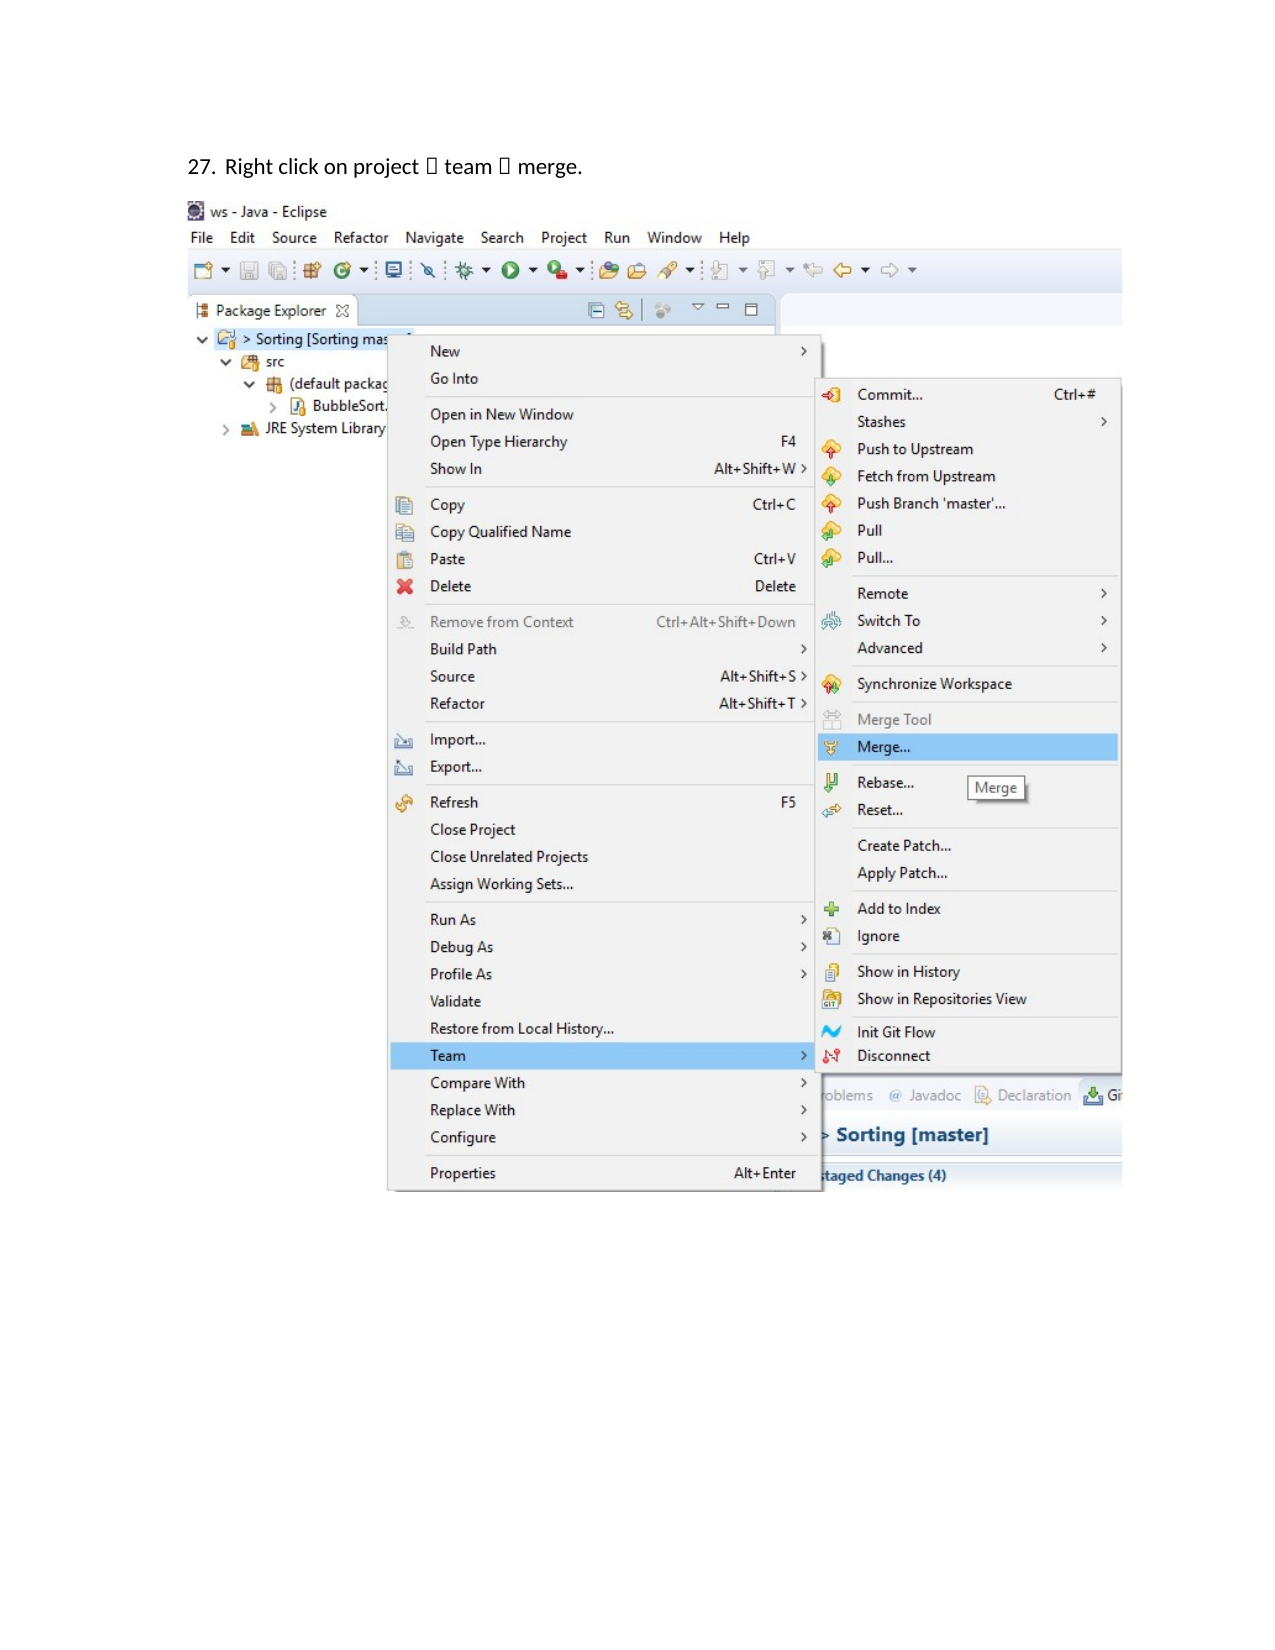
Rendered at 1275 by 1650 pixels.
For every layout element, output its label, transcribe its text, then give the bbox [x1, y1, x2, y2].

picture [187, 201, 1123, 1192]
list Right click on project  team  merge. [187, 150, 1173, 181]
